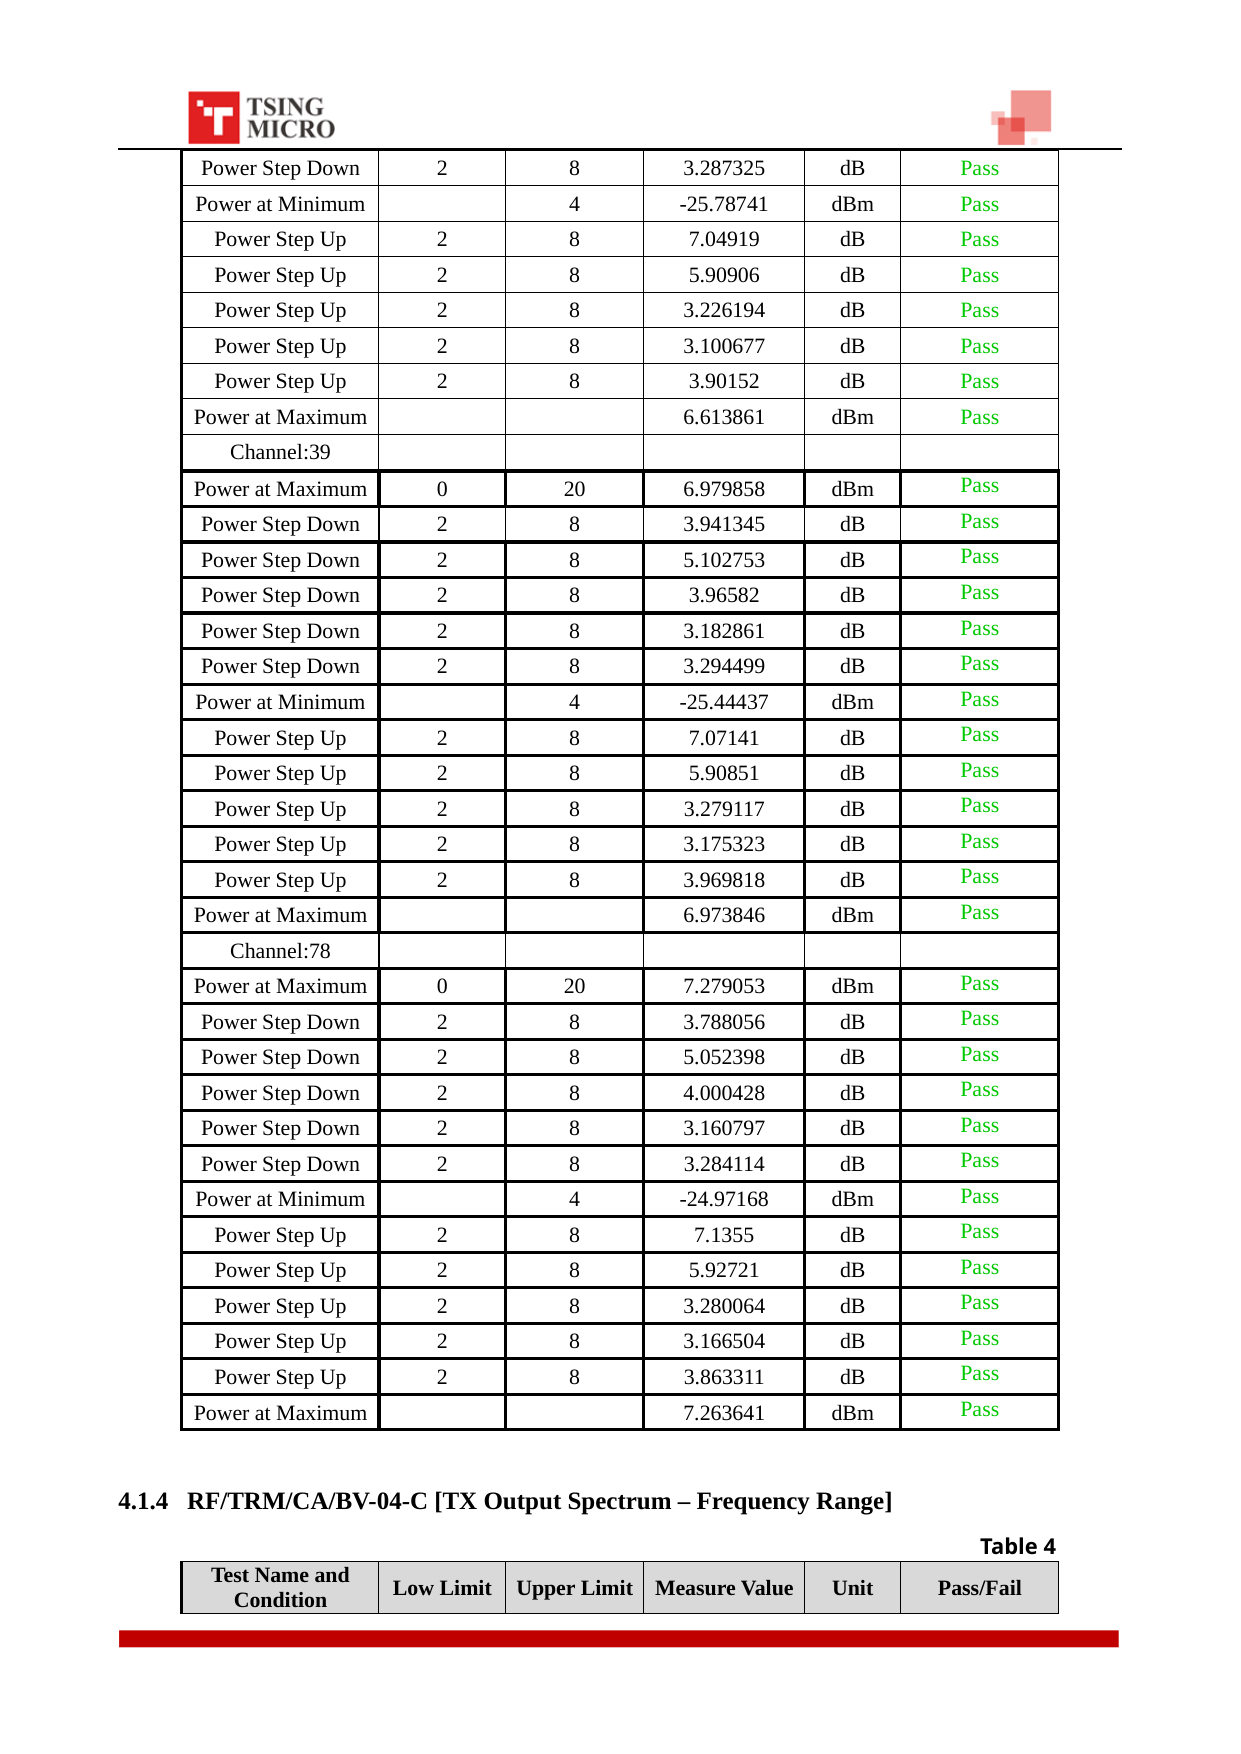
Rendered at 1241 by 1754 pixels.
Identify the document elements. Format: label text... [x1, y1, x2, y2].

table_cell 7.07141 [645, 721, 803, 753]
table_cell 3.863311 [645, 1360, 803, 1393]
table_cell Power Step Up [183, 1218, 377, 1251]
table_cell [901, 435, 1058, 469]
table_cell 2 [381, 579, 504, 611]
table_cell 7.279053 [645, 970, 803, 1002]
table_cell dB [805, 508, 900, 540]
table_cell 3.287325 [644, 151, 804, 185]
table_cell dB [805, 257, 900, 292]
table_cell 8 [506, 328, 643, 363]
table_cell Power at Maximum [183, 473, 377, 505]
table_cell 8 [507, 1005, 642, 1038]
table_cell Pass [901, 399, 1058, 434]
table_cell dB [805, 222, 900, 256]
table_cell [381, 686, 504, 718]
table_cell Pass [902, 1183, 1057, 1215]
table_cell 2 [381, 615, 504, 647]
table_cell Low Limit [379, 1562, 505, 1613]
table_cell 8 [507, 544, 642, 576]
table_cell Unit [805, 1562, 900, 1613]
table_cell 2 [381, 863, 504, 896]
table_cell Power at Maximum [183, 399, 378, 434]
table_cell dBm [805, 399, 900, 434]
table_cell dB [806, 1112, 899, 1144]
table_cell Pass [902, 1112, 1057, 1144]
table_cell dB [806, 650, 899, 682]
table_cell [380, 934, 505, 967]
table_cell 2 [381, 828, 504, 860]
table_cell 8 [506, 364, 643, 398]
table_cell Channel:78 [183, 934, 378, 967]
table_cell Power Step Up [183, 757, 377, 789]
table_cell 5.92721 [645, 1254, 803, 1286]
table_cell 2 [381, 1360, 504, 1393]
table_cell Power at Maximum [183, 899, 377, 931]
table_cell -25.44437 [645, 686, 803, 718]
table_cell Power Step Up [183, 863, 377, 896]
table_cell dB [805, 151, 900, 185]
table_cell [379, 186, 505, 221]
table_cell 8 [507, 650, 642, 682]
table_cell [506, 435, 643, 469]
table_cell Power Step Up [183, 721, 377, 753]
table_cell Test Name and Condition [183, 1562, 378, 1613]
table_cell Power at Minimum [183, 186, 378, 221]
table_cell 4.000428 [645, 1076, 803, 1109]
table_cell dB [806, 579, 899, 611]
table_cell dB [806, 1360, 899, 1393]
table_cell 8 [507, 828, 642, 860]
table_cell 2 [381, 721, 504, 753]
table_cell dBm [806, 1396, 899, 1428]
table_cell dB [806, 1147, 899, 1180]
table_cell dB [806, 1254, 899, 1286]
table_cell 2 [379, 222, 505, 256]
table_cell Pass [902, 1041, 1057, 1073]
table_cell [379, 399, 505, 434]
picture [118, 1629, 1121, 1651]
table_cell Pass [902, 828, 1057, 860]
table_cell Power at Minimum [183, 686, 377, 718]
table_cell 3.90152 [644, 364, 804, 398]
table_cell 5.90906 [644, 257, 804, 292]
table_cell Pass [901, 508, 1057, 540]
table_cell 5.052398 [645, 1041, 803, 1073]
table_cell 3.166504 [645, 1325, 803, 1357]
table_cell Pass [902, 1254, 1057, 1286]
table_cell 3.279117 [645, 792, 803, 824]
table_cell [901, 934, 1057, 967]
table_cell Pass [902, 863, 1057, 896]
table_cell 5.102753 [645, 544, 803, 576]
table_cell 2 [381, 757, 504, 789]
table_cell Pass [902, 686, 1057, 718]
table_cell 3.96582 [645, 579, 803, 611]
table_cell Pass [902, 1360, 1057, 1393]
table_cell Power Step Down [183, 151, 378, 185]
table_cell 8 [506, 293, 643, 327]
table_cell Power Step Up [183, 293, 378, 327]
table_cell 2 [381, 1147, 504, 1180]
table_cell Pass [902, 1325, 1057, 1357]
table_cell 8 [507, 792, 642, 824]
table_cell 5.90851 [645, 757, 803, 789]
table_cell Pass [902, 792, 1057, 824]
table_cell Power Step Up [183, 222, 378, 256]
table_cell dB [806, 1005, 899, 1038]
table_cell Pass [901, 222, 1058, 256]
table_cell 3.941345 [644, 508, 804, 540]
table_cell Pass [902, 1396, 1057, 1428]
table_cell [644, 934, 804, 967]
table_cell Pass [901, 257, 1058, 292]
table_cell dB [806, 863, 899, 896]
table_cell 20 [507, 473, 642, 505]
table_cell Upper Limit [506, 1562, 643, 1613]
table_cell dBm [806, 899, 899, 931]
table_header Table 4 [182, 1531, 1059, 1561]
table_cell dB [806, 1076, 899, 1109]
table_cell Pass [901, 364, 1058, 398]
table_cell dB [806, 1325, 899, 1357]
table_cell 20 [507, 970, 642, 1002]
table_cell 8 [506, 151, 643, 185]
table_cell Power Step Up [183, 1254, 377, 1286]
table_cell Pass [902, 899, 1057, 931]
subtitle RF/TRM/CA/BV-04-C [TX Output Spectrum – Frequency Range] [118, 1486, 1122, 1515]
table_cell Power Step Down [183, 1041, 377, 1073]
table_cell Power at Maximum [183, 970, 377, 1002]
table_cell 2 [381, 1218, 504, 1251]
table_cell 8 [506, 222, 643, 256]
table_cell dB [806, 792, 899, 824]
table_cell dBm [806, 686, 899, 718]
table_cell dB [805, 364, 900, 398]
table_cell 3.175323 [645, 828, 803, 860]
table_cell 6.613861 [644, 399, 804, 434]
table_cell [381, 1183, 504, 1215]
table_cell 8 [507, 1325, 642, 1357]
table_cell 8 [506, 257, 643, 292]
table_cell Pass [901, 293, 1058, 327]
table_cell 8 [507, 1041, 642, 1073]
table_cell dB [806, 615, 899, 647]
table_cell 8 [507, 1360, 642, 1393]
table_cell dB [806, 544, 899, 576]
table_cell Power Step Down [183, 1147, 377, 1180]
table_cell Power Step Down [183, 1076, 377, 1109]
table_cell 2 [381, 1041, 504, 1073]
table_cell 8 [507, 757, 642, 789]
table_cell 8 [507, 1112, 642, 1144]
table_cell Pass [902, 473, 1057, 505]
table_cell 4 [506, 186, 643, 221]
table_cell Pass [902, 650, 1057, 682]
table_cell dB [806, 1218, 899, 1251]
table_cell Power Step Down [183, 508, 378, 540]
table_cell 3.160797 [645, 1112, 803, 1144]
table_cell 3.100677 [644, 328, 804, 363]
table_cell Power Step Down [183, 579, 377, 611]
table_cell 0 [381, 970, 504, 1002]
table_cell -24.97168 [645, 1183, 803, 1215]
table_cell 3.294499 [645, 650, 803, 682]
table_cell 8 [507, 1147, 642, 1180]
table_cell 3.969818 [645, 863, 803, 896]
table_cell dB [805, 293, 900, 327]
table_cell Power Step Down [183, 615, 377, 647]
table_cell Power Step Up [183, 1289, 377, 1322]
table_cell 8 [507, 1218, 642, 1251]
table_cell Power Step Up [183, 257, 378, 292]
table_cell Pass [901, 151, 1058, 185]
table_cell 3.280064 [645, 1289, 803, 1322]
table_cell Power Step Up [183, 1360, 377, 1393]
table_cell Pass [902, 721, 1057, 753]
table_cell Power at Maximum [183, 1396, 377, 1428]
table_cell Power at Minimum [183, 1183, 377, 1215]
table_cell 2 [381, 1112, 504, 1144]
table_cell [805, 934, 900, 967]
table_cell Pass [902, 757, 1057, 789]
table_cell 6.979858 [645, 473, 803, 505]
table_cell dBm [806, 473, 899, 505]
table_cell Power Step Up [183, 792, 377, 824]
table_cell [506, 399, 643, 434]
table_cell 7.1355 [645, 1218, 803, 1251]
table_cell Pass/Fail [901, 1562, 1058, 1613]
table_cell 6.973846 [645, 899, 803, 931]
table_cell 2 [379, 151, 505, 185]
table_cell 3.284114 [645, 1147, 803, 1180]
table_cell [644, 435, 804, 469]
table_cell Power Step Down [183, 1005, 377, 1038]
table_cell Pass [901, 186, 1058, 221]
table_cell 3.226194 [644, 293, 804, 327]
table_cell Power Step Down [183, 544, 377, 576]
table_cell 8 [507, 615, 642, 647]
table_cell 2 [379, 328, 505, 363]
table_cell Pass [902, 1218, 1057, 1251]
table_cell 2 [379, 257, 505, 292]
table_cell [507, 1396, 642, 1428]
table_cell dBm [806, 1183, 899, 1215]
table_cell [379, 435, 505, 469]
table_cell dB [806, 1289, 899, 1322]
table_cell Pass [901, 328, 1058, 363]
table_cell [805, 435, 900, 469]
table_cell Pass [902, 615, 1057, 647]
table_cell Pass [902, 1289, 1057, 1322]
table_cell dB [805, 328, 900, 363]
table_cell 2 [381, 1005, 504, 1038]
table_cell 8 [507, 863, 642, 896]
table_cell Pass [902, 544, 1057, 576]
table_cell 2 [381, 792, 504, 824]
table_cell 8 [507, 1289, 642, 1322]
table_cell 7.263641 [645, 1396, 803, 1428]
table_cell dB [806, 1041, 899, 1073]
table_cell 2 [381, 544, 504, 576]
table_cell 2 [381, 1289, 504, 1322]
table_cell 7.04919 [644, 222, 804, 256]
table_cell Pass [902, 1005, 1057, 1038]
table_cell -25.78741 [644, 186, 804, 221]
table_cell [381, 899, 504, 931]
table_cell [507, 899, 642, 931]
table_cell 2 [381, 1076, 504, 1109]
table_cell Power Step Up [183, 328, 378, 363]
table_cell Power Step Down [183, 650, 377, 682]
table_cell 3.182861 [645, 615, 803, 647]
table_cell Pass [902, 1076, 1057, 1109]
table_cell dBm [806, 970, 899, 1002]
table_cell 4 [507, 686, 642, 718]
table_cell Power Step Up [183, 828, 377, 860]
table_cell Power Step Up [183, 1325, 377, 1357]
table_cell 2 [381, 650, 504, 682]
table_cell 8 [507, 721, 642, 753]
table_cell 2 [379, 293, 505, 327]
table_cell 0 [381, 473, 504, 505]
table_cell Pass [902, 1147, 1057, 1180]
table_cell 2 [381, 1325, 504, 1357]
table_cell Channel:39 [183, 435, 378, 469]
table_cell Pass [902, 579, 1057, 611]
table_cell Power Step Up [183, 364, 378, 398]
picture [187, 88, 1053, 146]
table_cell dB [806, 721, 899, 753]
table_cell 2 [380, 508, 505, 540]
table_cell Measure Value [644, 1562, 804, 1613]
table_cell 3.788056 [645, 1005, 803, 1038]
table_cell 8 [507, 1254, 642, 1286]
table_cell dB [806, 757, 899, 789]
table_cell 2 [381, 1254, 504, 1286]
table_cell [506, 934, 643, 967]
table_cell Pass [902, 970, 1057, 1002]
table_cell dBm [805, 186, 900, 221]
table_cell 8 [506, 508, 643, 540]
table_cell 2 [379, 364, 505, 398]
table_cell 4 [507, 1183, 642, 1215]
table_cell Power Step Down [183, 1112, 377, 1144]
table_cell [381, 1396, 504, 1428]
table_cell 8 [507, 579, 642, 611]
table_cell 8 [507, 1076, 642, 1109]
table_cell dB [806, 828, 899, 860]
